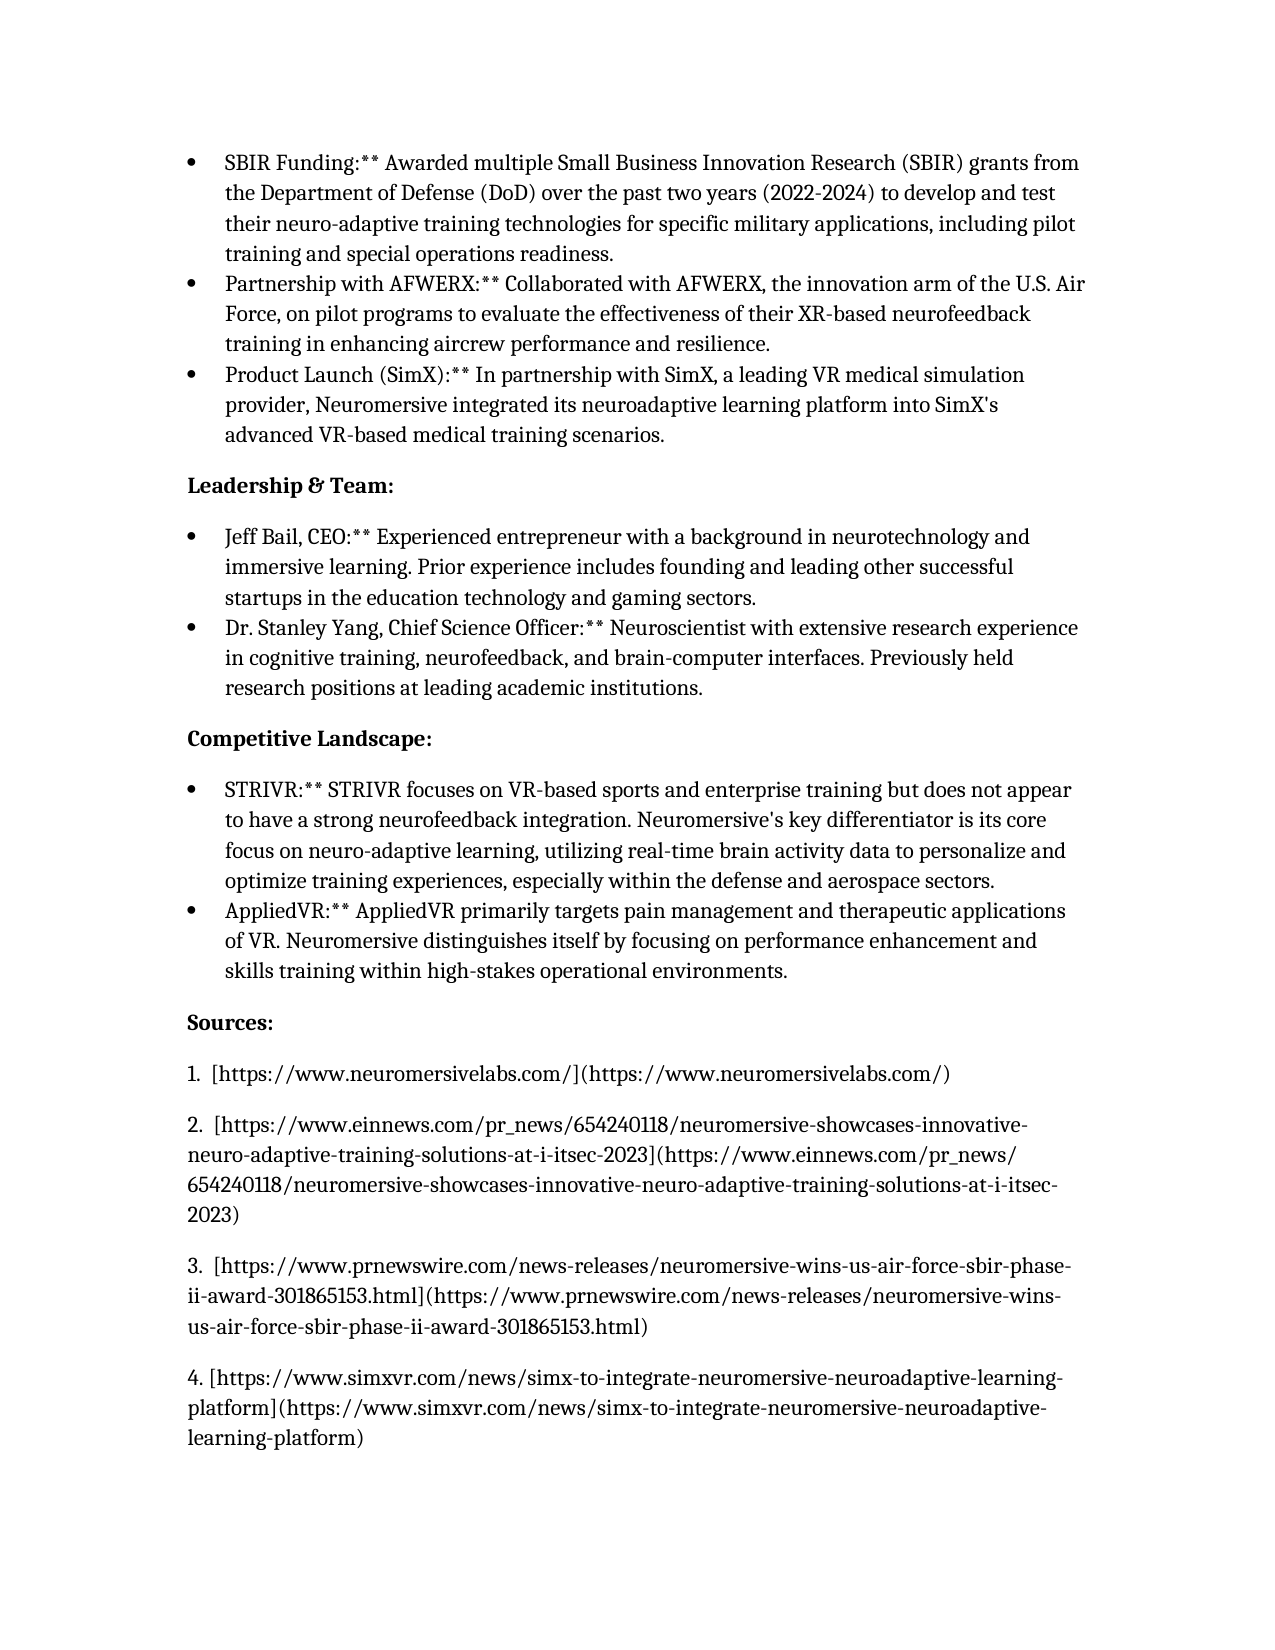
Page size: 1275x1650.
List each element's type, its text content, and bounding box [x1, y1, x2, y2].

text Leadership & Team: [187, 473, 1087, 499]
text 1. [https://www.neuromersivelabs.com/](https://www.neuromersivelabs.com/) [187, 1060, 1087, 1087]
text 3. [https://www.prnewswire.com/news-releases/neuromersive-wins-us-air-force-sbir-phase-ii-award-301865153.html](https://www.prnewswire.com/news-releases/neuromersive-wins-us-air-force-sbir-phase-ii-award-301865153.html) [187, 1253, 1087, 1340]
list Partnership with AFWERX:** Collaborated with AFWERX, the innovation arm of the U.S. Air Force, on pilot programs to evaluate the effectiveness of their XR-based neurofeedback training in enhancing aircrew performance and resilience. [187, 271, 1087, 358]
text Competitive Landscape: [187, 726, 1087, 752]
list SBIR Funding:** Awarded multiple Small Business Innovation Research (SBIR) grants from the Department of Defense (DoD) over the past two years (2022-2024) to develop and test their neuro-adaptive training technologies for specific military applications, including pilot training and special operations readiness. [187, 150, 1087, 267]
text 4. [https://www.simxvr.com/news/simx-to-integrate-neuromersive-neuroadaptive-learning-platform](https://www.simxvr.com/news/simx-to-integrate-neuromersive-neuroadaptive-learning-platform) [187, 1364, 1087, 1451]
list STRIVR:** STRIVR focuses on VR-based sports and enterprise training but does not appear to have a strong neurofeedback integration. Neuromersive's key differentiator is its core focus on neuro-adaptive learning, utilizing real-time brain activity data to personalize and optimize training experiences, especially within the defense and aerospace sectors. [187, 777, 1087, 894]
list Product Launch (SimX):** In partnership with SimX, a leading VR medical simulation provider, Neuromersive integrated its neuroadaptive learning platform into SimX's advanced VR-based medical training scenarios. [187, 361, 1087, 448]
list Jeff Bail, CEO:** Experienced entrepreneur with a background in neurotechnology and immersive learning. Prior experience includes founding and leading other successful startups in the education technology and gaming sectors. [187, 524, 1087, 611]
text 2. [https://www.einnews.com/pr_news/654240118/neuromersive-showcases-innovative-neuro-adaptive-training-solutions-at-i-itsec-2023](https://www.einnews.com/pr_news/654240118/neuromersive-showcases-innovative-neuro-adaptive-training-solutions-at-i-itsec-2023) [187, 1111, 1087, 1228]
list AppliedVR:** AppliedVR primarily targets pain management and therapeutic applications of VR. Neuromersive distinguishes itself by focusing on performance enhancement and skills training within high-stakes operational environments. [187, 898, 1087, 985]
text Sources: [187, 1009, 1087, 1036]
list Dr. Stanley Yang, Chief Science Officer:** Neuroscientist with extensive research experience in cognitive training, neurofeedback, and brain-computer interfaces. Previously held research positions at leading academic institutions. [187, 614, 1087, 701]
